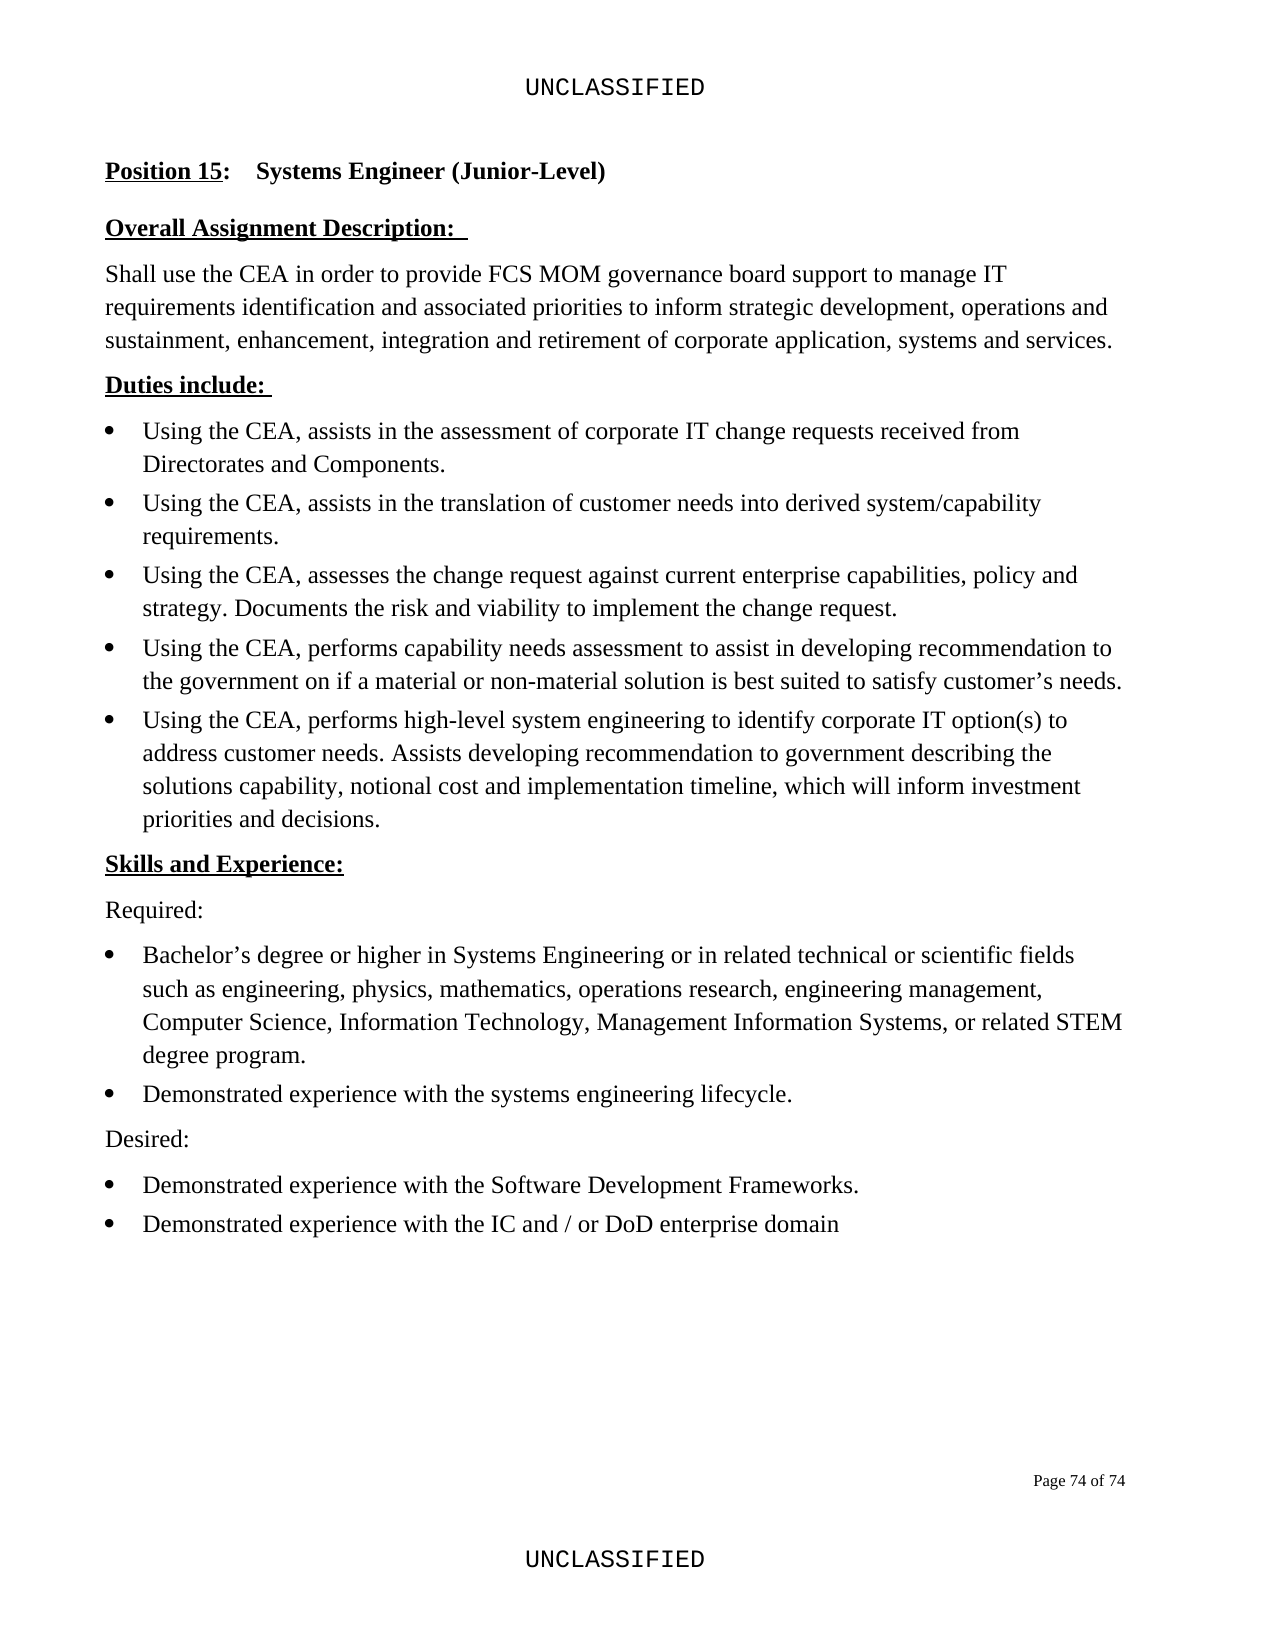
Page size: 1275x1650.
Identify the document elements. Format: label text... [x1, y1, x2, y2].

list Using the CEA, assesses the change request against current enterprise capabilities, policy and strategy. Documents the risk and viability to implement the change request. [105, 560, 1125, 622]
text Position 15: Systems Engineer (Junior-Level) [105, 156, 1125, 184]
text Duties include: [105, 370, 1125, 399]
list Demonstrated experience with the systems engineering lifecycle. [105, 1079, 1125, 1108]
list Using the CEA, assists in the assessment of corporate IT change requests received from Directorates and Components. [105, 416, 1125, 478]
text Desired: [105, 1124, 1125, 1153]
list Demonstrated experience with the Software Development Frameworks. [105, 1170, 1125, 1199]
list Using the CEA, performs high-level system engineering to identify corporate IT option(s) to address customer needs. Assists developing recommendation to government describing the solutions capability, notional cost and implementation timeline, which will inform investment priorities and decisions. [105, 705, 1125, 833]
text Skills and Experience: [105, 849, 1125, 878]
text Required: [105, 895, 1125, 924]
list Demonstrated experience with the IC and / or DoD enterprise domain [105, 1209, 1125, 1238]
list Using the CEA, assists in the translation of customer needs into derived system/capability requirements. [105, 488, 1125, 550]
text Overall Assignment Description: [105, 213, 1125, 242]
text Shall use the CEA in order to provide FCS MOM governance board support to manage IT requirements identification and associated priorities to inform strategic development, operations and sustainment, enhancement, integration and retirement of corporate application, systems and services. [105, 259, 1125, 353]
list Bachelor’s degree or higher in Systems Engineering or in related technical or scientific fields such as engineering, physics, mathematics, operations research, engineering management, Computer Science, Information Technology, Management Information Systems, or related STEM degree program. [105, 941, 1125, 1068]
list Using the CEA, performs capability needs assessment to assist in developing recommendation to the government on if a material or non-material solution is best suited to satisfy customer’s needs. [105, 633, 1125, 694]
